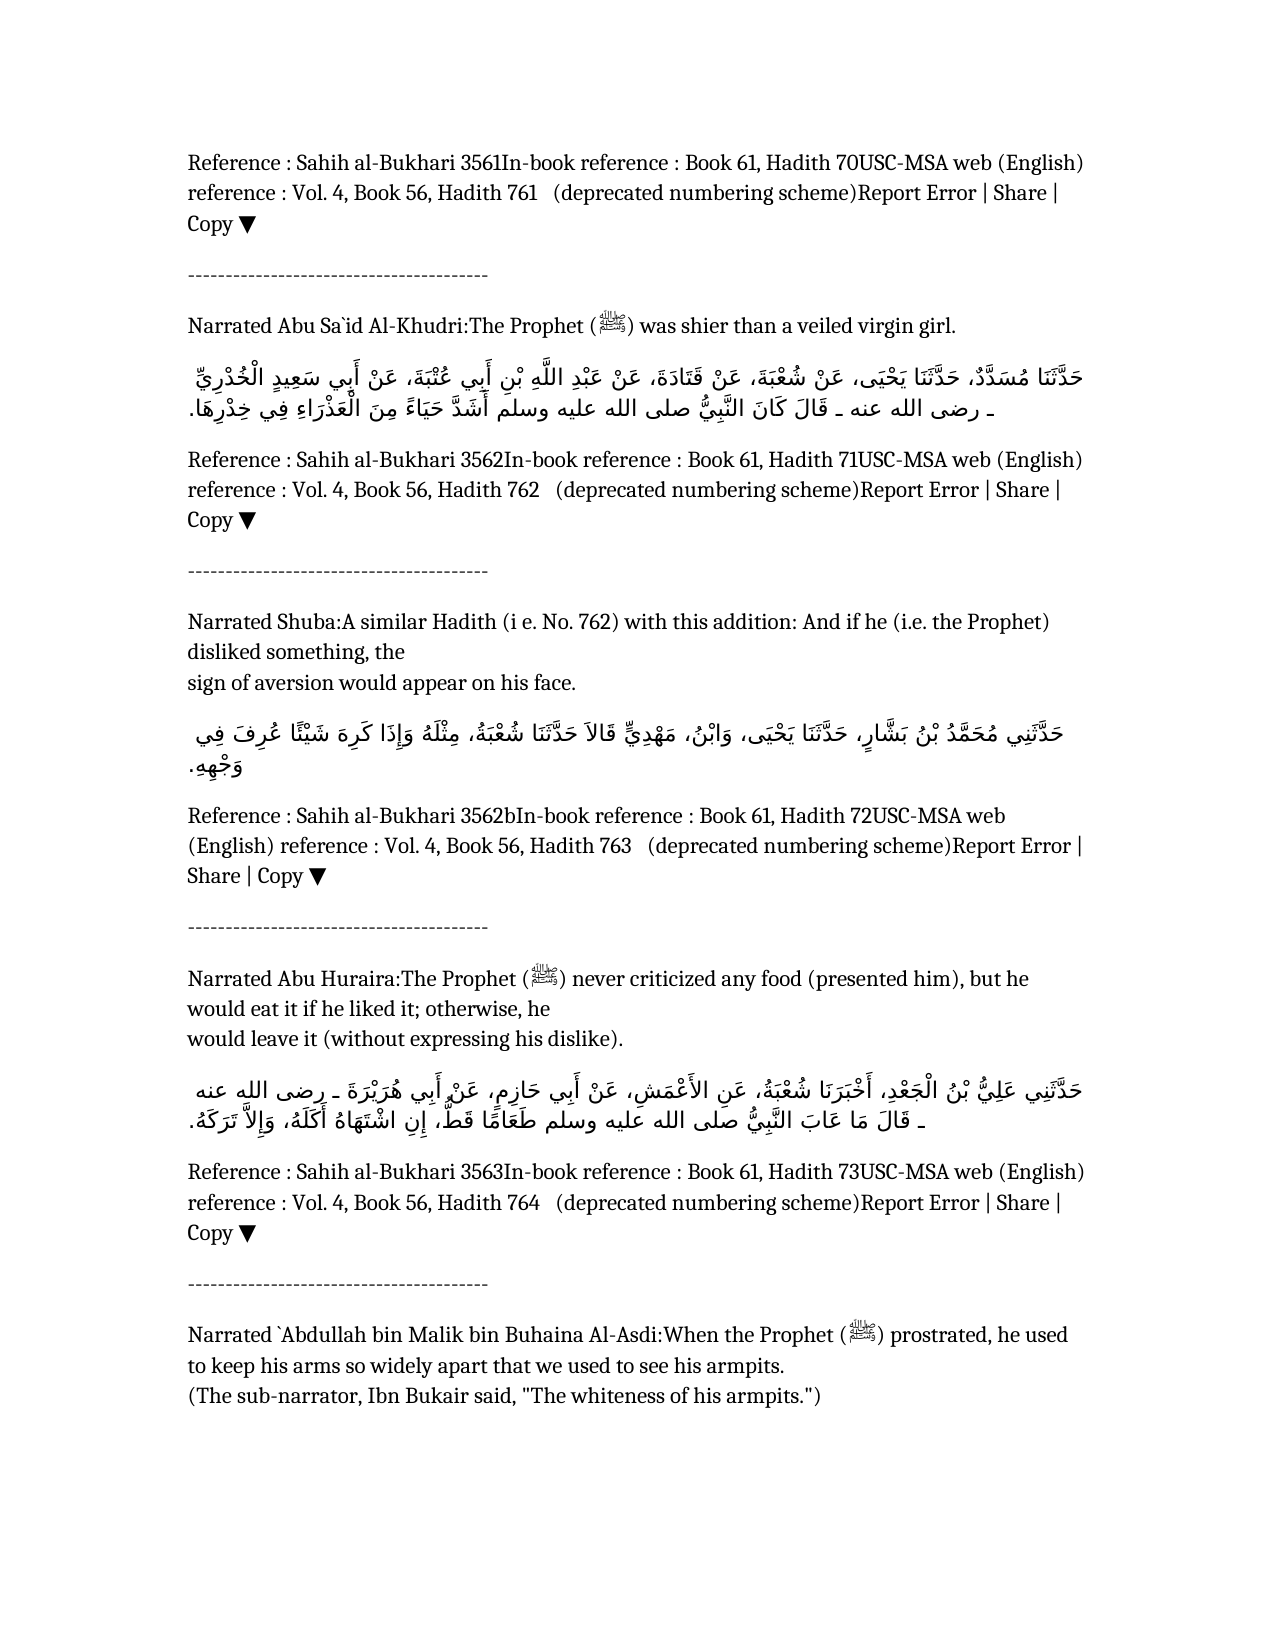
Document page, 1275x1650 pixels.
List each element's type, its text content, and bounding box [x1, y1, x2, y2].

text حَدَّثَنِي عَلِيُّ بْنُ الْجَعْدِ، أَخْبَرَنَا شُعْبَةُ، عَنِ الأَعْمَشِ، عَنْ أَبِي حَازِمٍ، عَنْ أَبِي هُرَيْرَةَ ـ رضى الله عنه ـ قَالَ مَا عَابَ النَّبِيُّ صلى الله عليه وسلم طَعَامًا قَطُّ، إِنِ اشْتَهَاهُ أَكَلَهُ، وَإِلاَّ تَرَكَهُ‏.‏ [187, 1077, 1087, 1134]
text حَدَّثَنِي مُحَمَّدُ بْنُ بَشَّارٍ، حَدَّثَنَا يَحْيَى، وَابْنُ، مَهْدِيٍّ قَالاَ حَدَّثَنَا شُعْبَةُ، مِثْلَهُ وَإِذَا كَرِهَ شَيْئًا عُرِفَ فِي وَجْهِهِ‏.‏ [187, 720, 1087, 778]
text Reference : Sahih al-Bukhari 3562bIn-book reference : Book 61, Hadith 72USC-MSA web (English) reference : Vol. 4, Book 56, Hadith 763 (deprecated numbering scheme)Report Error | Share | Copy ▼ [187, 802, 1087, 889]
text Reference : Sahih al-Bukhari 3562In-book reference : Book 61, Hadith 71USC-MSA web (English) reference : Vol. 4, Book 56, Hadith 762 (deprecated numbering scheme)Report Error | Share | Copy ▼ [187, 446, 1087, 533]
text ---------------------------------------- [187, 261, 1087, 288]
text Reference : Sahih al-Bukhari 3563In-book reference : Book 61, Hadith 73USC-MSA web (English) reference : Vol. 4, Book 56, Hadith 764 (deprecated numbering scheme)Report Error | Share | Copy ▼ [187, 1159, 1087, 1246]
text Narrated Shuba:A similar Hadith (i e. No. 762) with this addition: And if he (i.e. the Prophet) disliked something, the sign of aversion would appear on his face. [187, 609, 1087, 696]
text Narrated Abu Huraira:The Prophet (ﷺ) never criticized any food (presented him), but he would eat it if he liked it; otherwise, he would leave it (without expressing his dislike). [187, 965, 1087, 1052]
text ---------------------------------------- [187, 914, 1087, 940]
text Narrated `Abdullah bin Malik bin Buhaina Al-Asdi:When the Prophet (ﷺ) prostrated, he used to keep his arms so widely apart that we used to see his armpits. (The sub-narrator, Ibn Bukair said, "The whiteness of his armpits.") [187, 1322, 1087, 1409]
text ---------------------------------------- [187, 558, 1087, 584]
text Reference : Sahih al-Bukhari 3561In-book reference : Book 61, Hadith 70USC-MSA web (English) reference : Vol. 4, Book 56, Hadith 761 (deprecated numbering scheme)Report Error | Share | Copy ▼ [187, 150, 1087, 237]
text ---------------------------------------- [187, 1271, 1087, 1297]
text حَدَّثَنَا مُسَدَّدٌ، حَدَّثَنَا يَحْيَى، عَنْ شُعْبَةَ، عَنْ قَتَادَةَ، عَنْ عَبْدِ اللَّهِ بْنِ أَبِي عُتْبَةَ، عَنْ أَبِي سَعِيدٍ الْخُدْرِيِّ ـ رضى الله عنه ـ قَالَ كَانَ النَّبِيُّ صلى الله عليه وسلم أَشَدَّ حَيَاءً مِنَ الْعَذْرَاءِ فِي خِدْرِهَا‏.‏ [187, 364, 1087, 422]
text Narrated Abu Sa`id Al-Khudri:The Prophet (ﷺ) was shier than a veiled virgin girl. [187, 312, 1087, 339]
